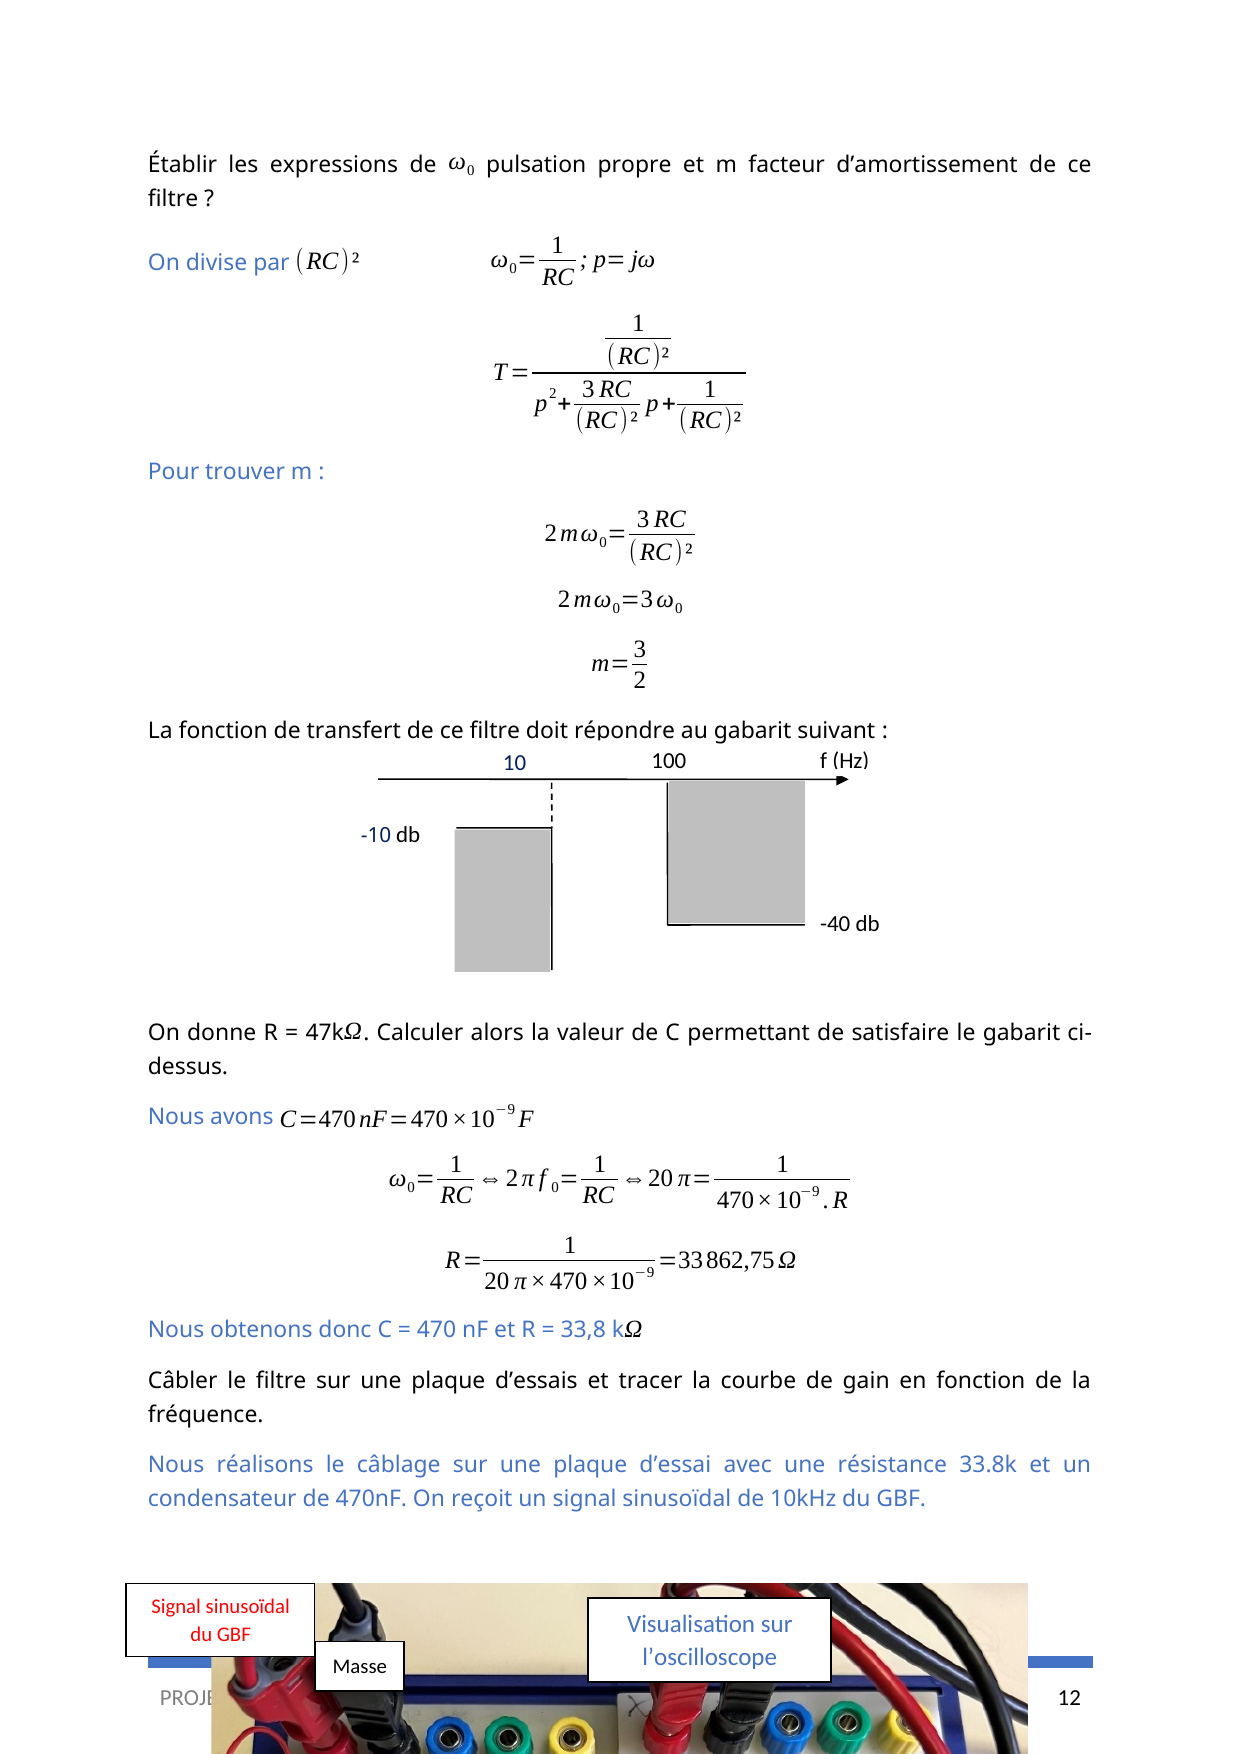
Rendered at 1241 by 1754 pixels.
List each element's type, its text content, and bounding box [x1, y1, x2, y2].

text Nous avons [148, 1100, 1093, 1132]
text On donne R = 47k. Calculer alors la valeur de C permettant de satisfaire le gabarit ci-dessus. [148, 1016, 1093, 1081]
text Nous réalisons le câblage sur une plaque d’essai avec une résistance 33.8k et un condensateur de 470nF. On reçoit un signal sinusoïdal de 10kHz du GBF. [148, 1448, 1093, 1513]
picture [211, 1583, 1028, 1754]
text Câbler le filtre sur une plaque d’essais et tracer la courbe de gain en fonction de la fréquence. [148, 1364, 1093, 1429]
text Établir les expressions de pulsation propre et m facteur d’amortissement de ce filtre ? [148, 148, 1093, 213]
text Nous obtenons donc C = 470 nF et R = 33,8 k [148, 1313, 1093, 1345]
text On divise par [148, 232, 1093, 291]
text Pour trouver m : [148, 455, 1093, 486]
text La fonction de transfert de ce filtre doit répondre au gabarit suivant : [148, 714, 1093, 745]
